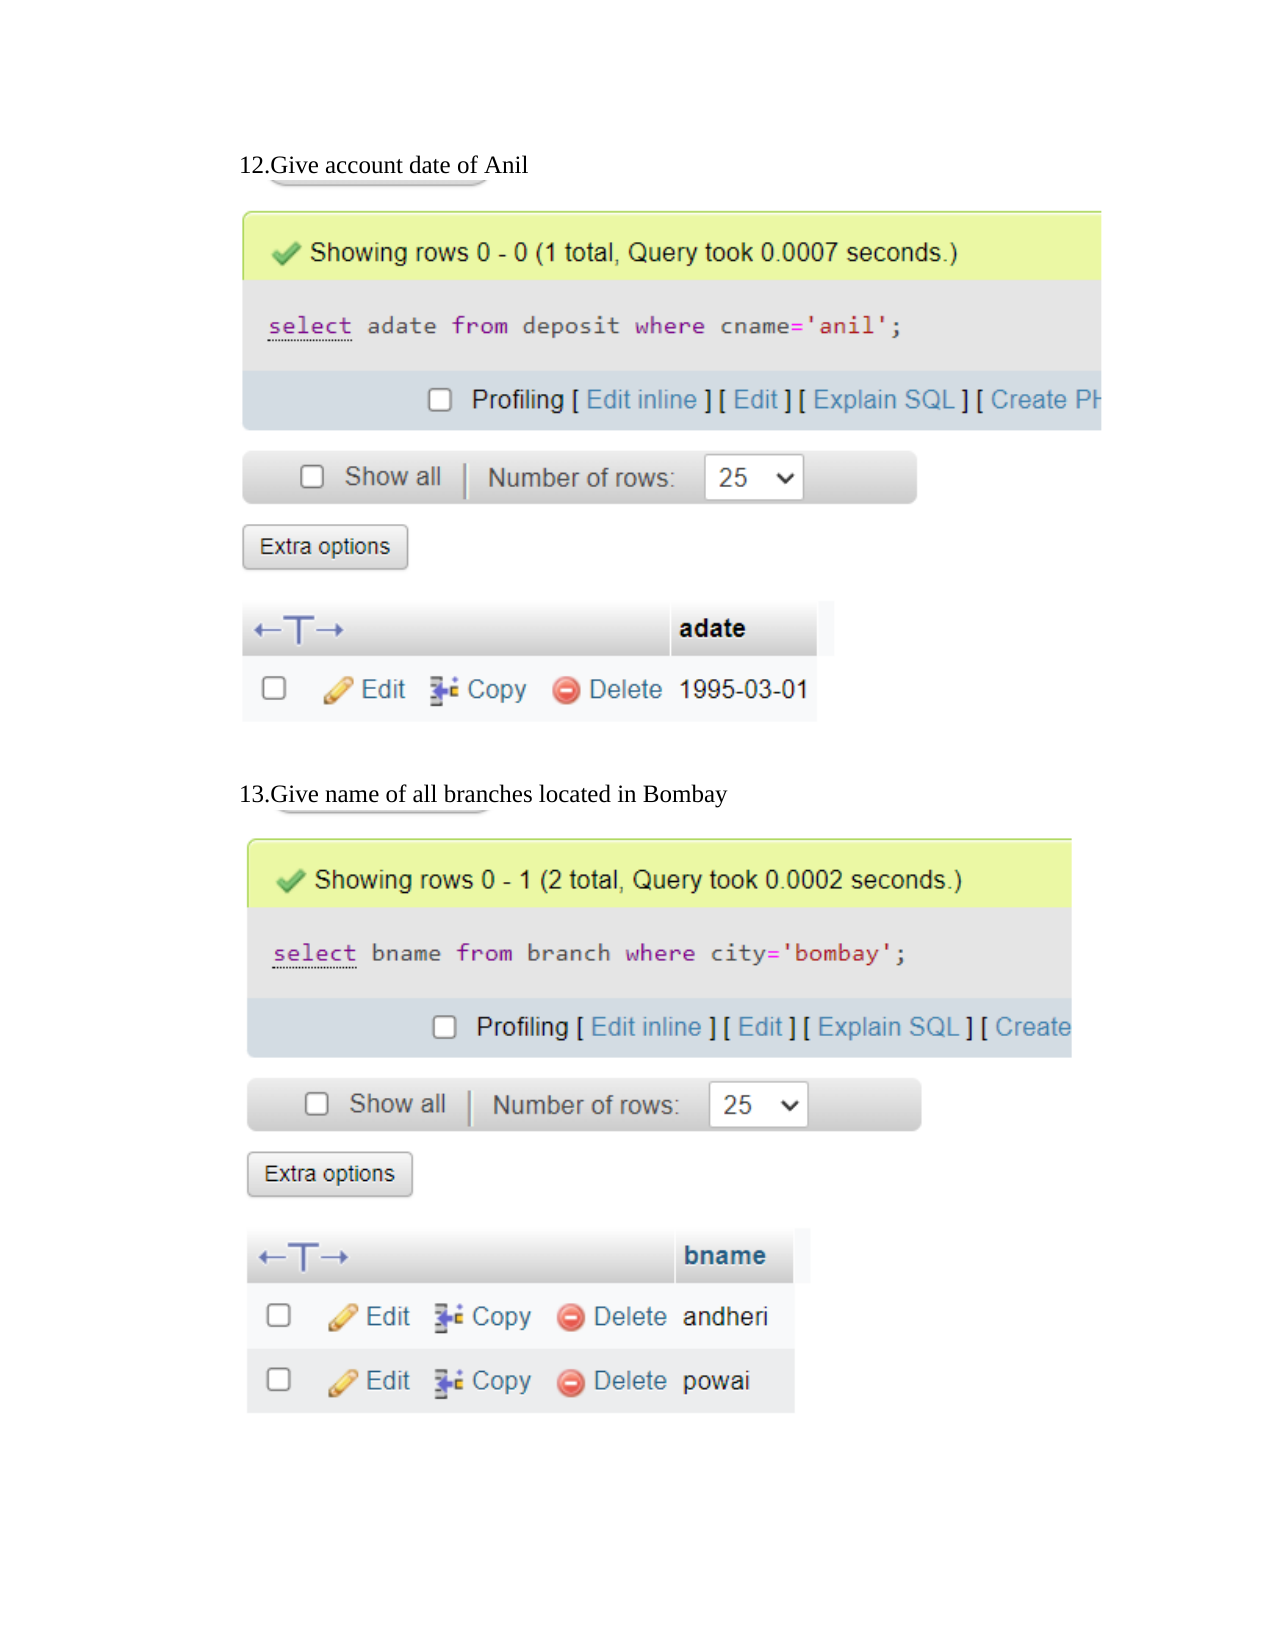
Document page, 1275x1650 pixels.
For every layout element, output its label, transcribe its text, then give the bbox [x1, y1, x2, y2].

text 13.Give name of all branches located in Bombay [239, 779, 1125, 808]
text 12.Give account date of Anil [239, 150, 1125, 179]
picture [238, 180, 1102, 747]
picture [238, 810, 1072, 1443]
